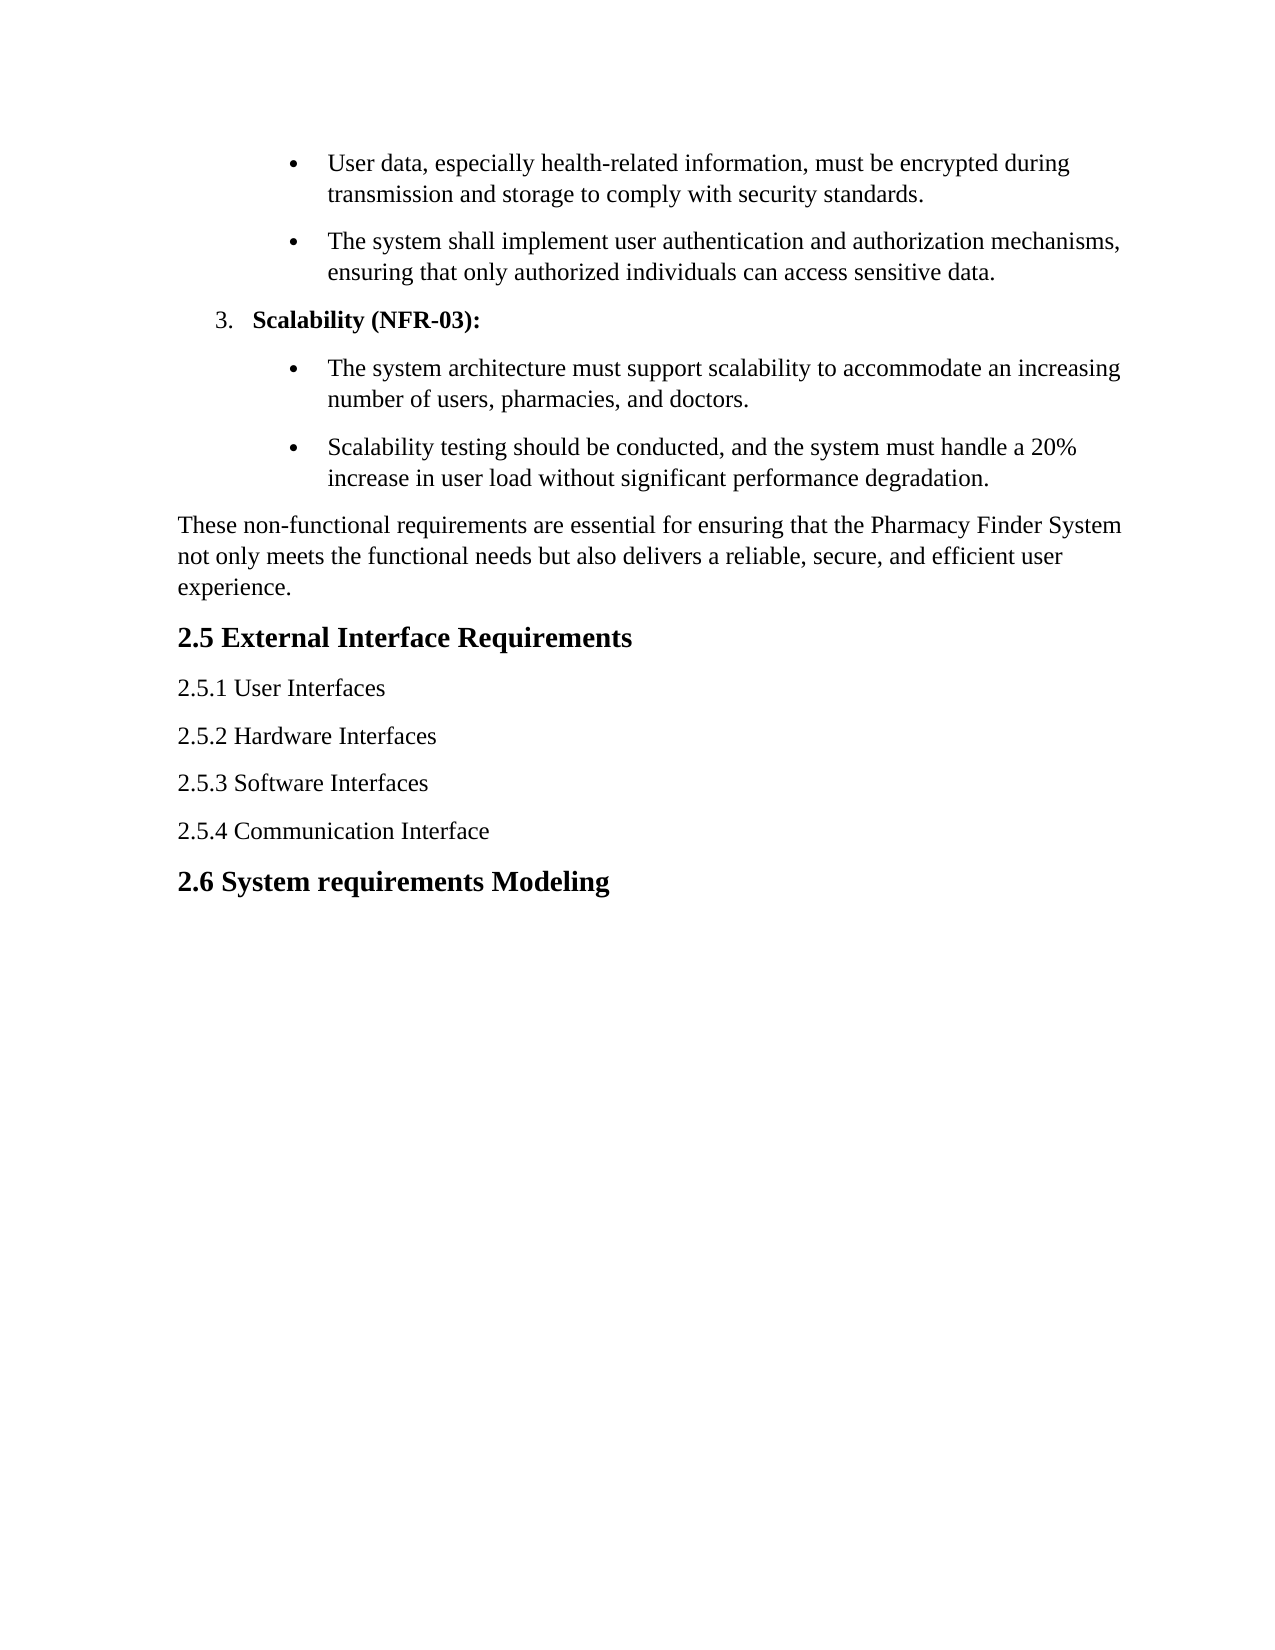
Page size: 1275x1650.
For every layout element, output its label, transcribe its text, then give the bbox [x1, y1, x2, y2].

list Scalability testing should be conducted, and the system must handle a 20% increase in user load without significant performance degradation. [290, 432, 1127, 491]
list The system shall implement user authentication and authorization mechanisms, ensuring that only authorized individuals can access sensitive data. [290, 226, 1127, 286]
text 2.5.2 Hardware Interfaces [177, 721, 1127, 749]
list User data, especially health-related information, must be encrypted during transmission and storage to comply with security standards. [290, 148, 1127, 207]
list The system architecture must support scalability to accommodate an increasing number of users, pharmacies, and doctors. [290, 353, 1127, 413]
text 2.5.3 Software Interfaces [177, 768, 1127, 797]
text 2.5.1 User Interfaces [177, 673, 1127, 702]
text 2.5 External Interface Requirements [177, 620, 1127, 654]
text 2.6 System requirements Modeling [177, 864, 1127, 897]
text 2.5.4 Communication Interface [177, 816, 1127, 845]
list Scalability (NFR-03): [215, 305, 1127, 334]
text These non-functional requirements are essential for ensuring that the Pharmacy Finder System not only meets the functional needs but also delivers a reliable, secure, and efficient user experience. [177, 510, 1127, 601]
